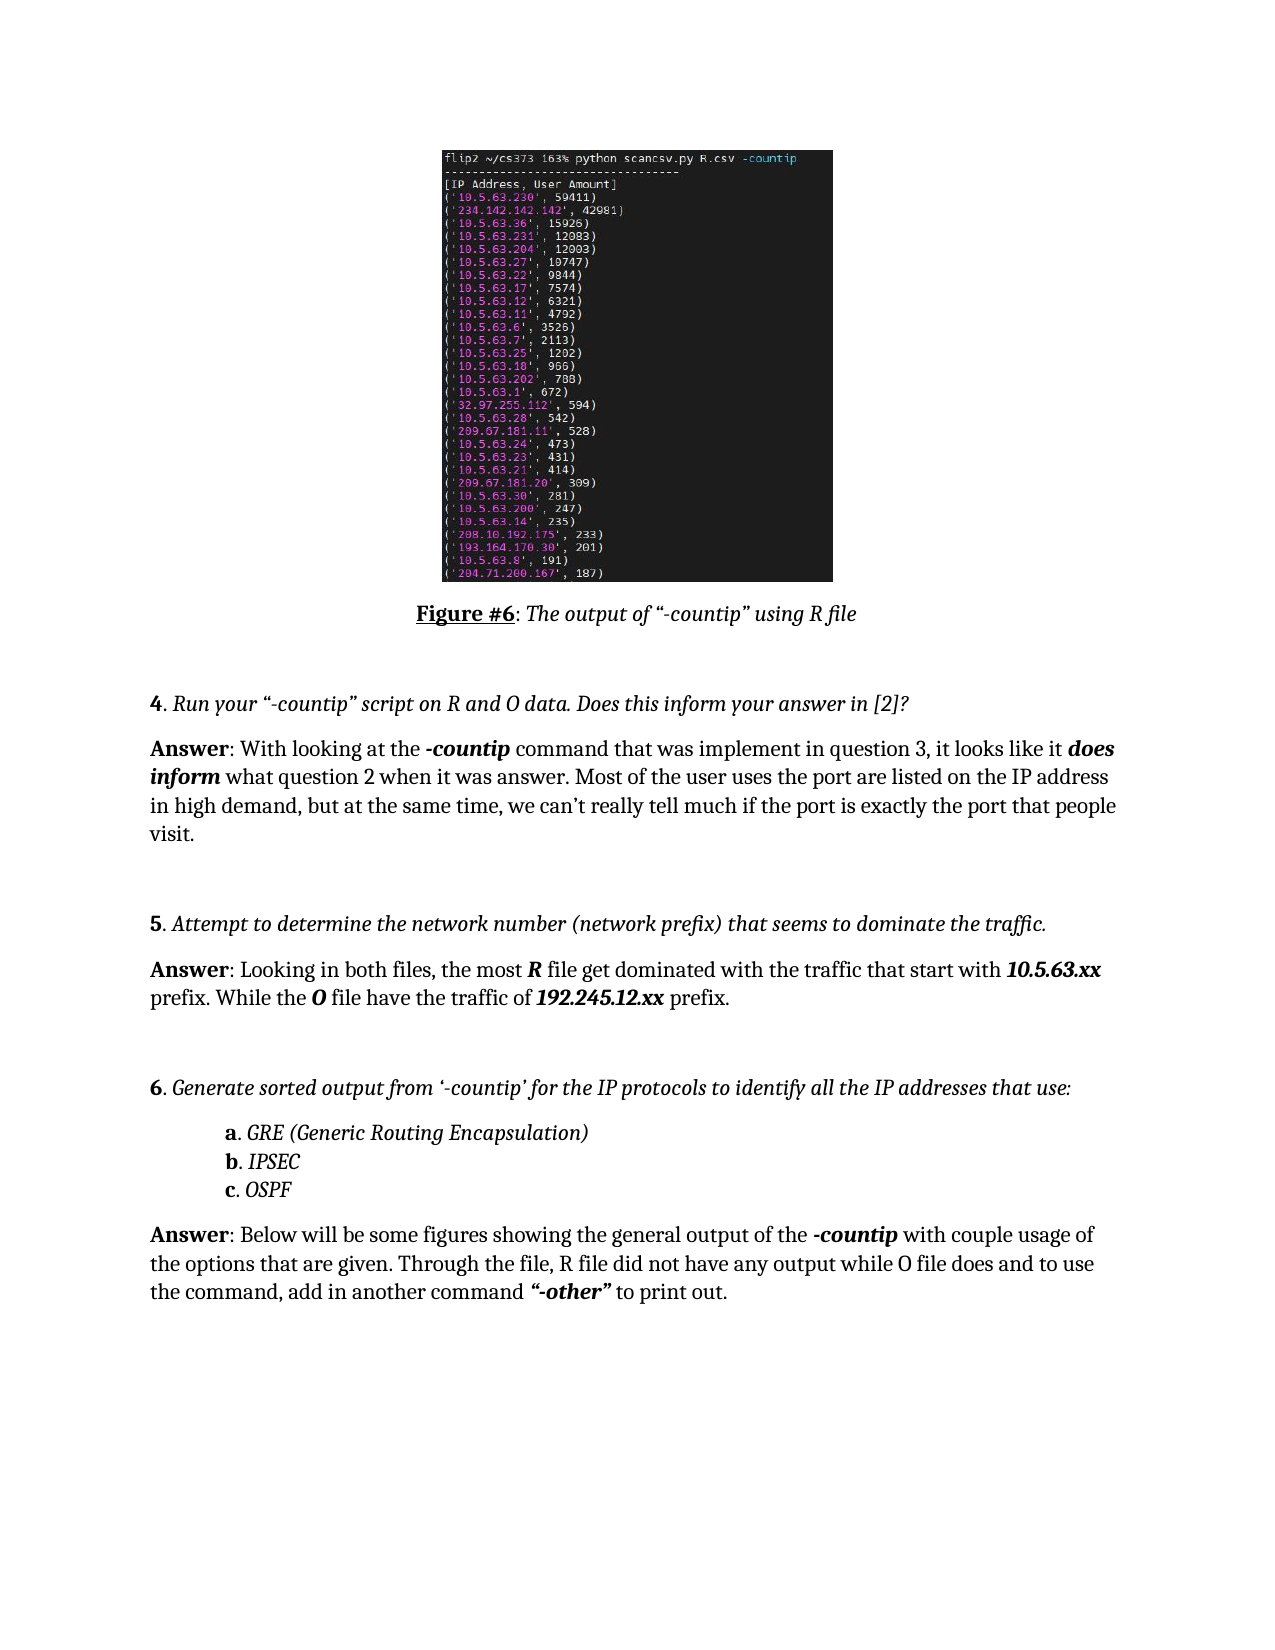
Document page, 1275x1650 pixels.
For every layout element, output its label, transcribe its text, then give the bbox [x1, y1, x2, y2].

text Answer: Below will be some figures showing the general output of the -countip with couple usage of the options that are given. Through the file, R file did not have any output while O file does and to use the command, add in another command “-other” to print out. [150, 1222, 1125, 1305]
text Answer: With looking at the -countip command that was implement in question 3, it looks like it does inform what question 2 when it was answer. Most of the user uses the port are listed on the IP address in high demand, but at the same time, we can’t really tell much if the port is exactly the port that people visit. [150, 736, 1125, 847]
text 4. Run your “-countip” script on R and O data. Does this inform your answer in [2]? [150, 691, 1125, 717]
picture [442, 150, 833, 582]
text a. GRE (Generic Routing Encapsulation) b. IPSEC c. OSPF [150, 1120, 1125, 1203]
text 6. Generate sorted output from ‘-countip’ for the IP protocols to identify all the IP addresses that use: [150, 1075, 1125, 1101]
text Figure #6: The output of “-countip” using R file [150, 600, 1125, 627]
text 5. Attempt to determine the network number (network prefix) that seems to dominate the traffic. [150, 911, 1125, 938]
text Answer: Looking in both files, the most R file get dominated with the traffic that start with 10.5.63.xx prefix. While the O file have the traffic of 192.245.12.xx prefix. [150, 956, 1125, 1011]
